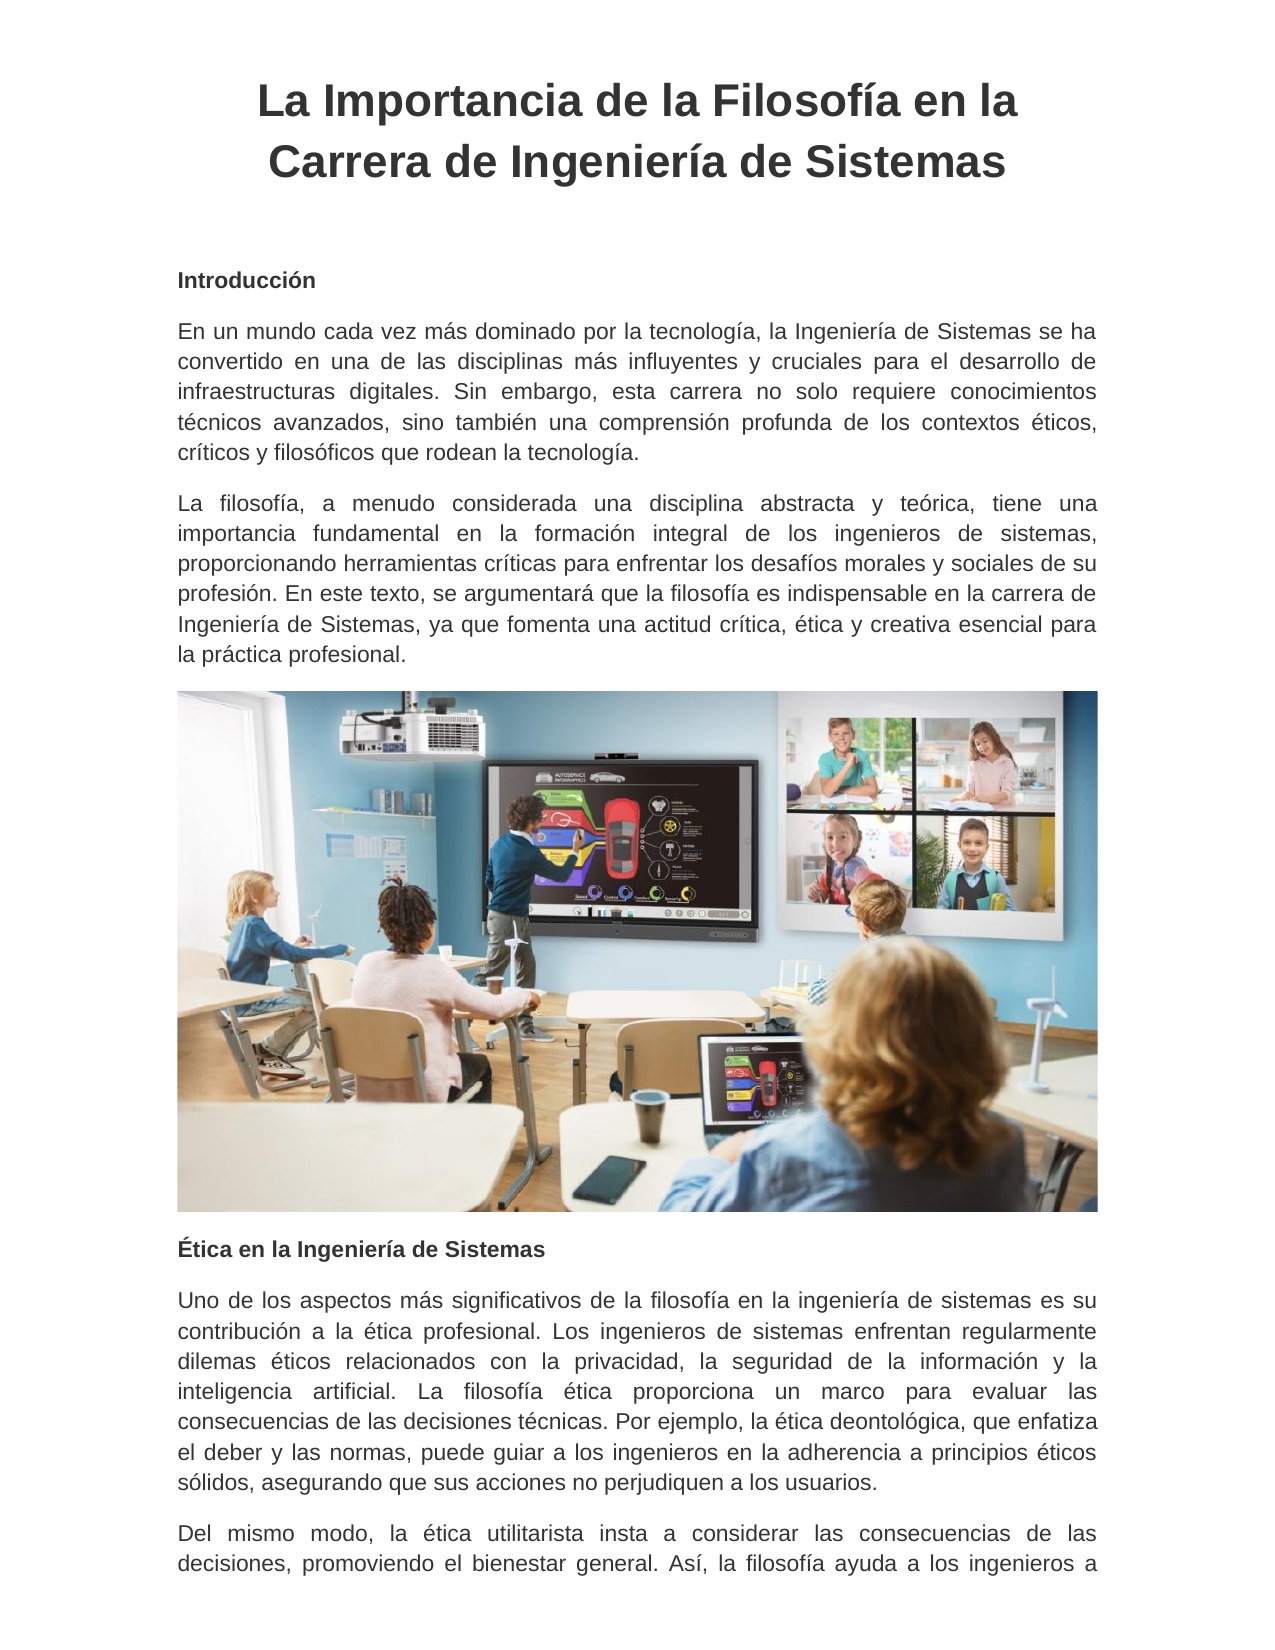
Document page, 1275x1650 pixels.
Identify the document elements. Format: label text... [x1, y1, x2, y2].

text Ética en la Ingeniería de Sistemas [177, 1236, 1098, 1263]
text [177, 1520, 1098, 1576]
picture [177, 691, 1098, 1212]
text La Importancia de la Filosofía en la Carrera de Ingeniería de Sistemas [177, 74, 1098, 187]
text Introducción [177, 267, 1098, 293]
text La filosofía, a menudo considerada una disciplina abstracta y teórica, tiene una importancia fundamental en la formación integral de los ingenieros de sistemas, proporcionando herramientas críticas para enfrentar los desafíos morales y sociales de su profesión. En este texto, se argumentará que la filosofía es indispensable en la carrera de Ingeniería de Sistemas, ya que fomenta una actitud crítica, ética y creativa esencial para la práctica profesional. [177, 490, 1098, 667]
text Uno de los aspectos más significativos de la filosofía en la ingeniería de sistemas es su contribución a la ética profesional. Los ingenieros de sistemas enfrentan regularmente dilemas éticos relacionados con la privacidad, la seguridad de la información y la inteligencia artificial. La filosofía ética proporciona un marco para evaluar las consecuencias de las decisiones técnicas. Por ejemplo, la ética deontológica, que enfatiza el deber y las normas, puede guiar a los ingenieros en la adherencia a principios éticos sólidos, asegurando que sus acciones no perjudiquen a los usuarios. [177, 1287, 1098, 1495]
text En un mundo cada vez más dominado por la tecnología, la Ingeniería de Sistemas se ha convertido en una de las disciplinas más influyentes y cruciales para el desarrollo de infraestructuras digitales. Sin embargo, esta carrera no solo requiere conocimientos técnicos avanzados, sino también una comprensión profunda de los contextos éticos, críticos y filosóficos que rodean la tecnología. [177, 318, 1098, 465]
